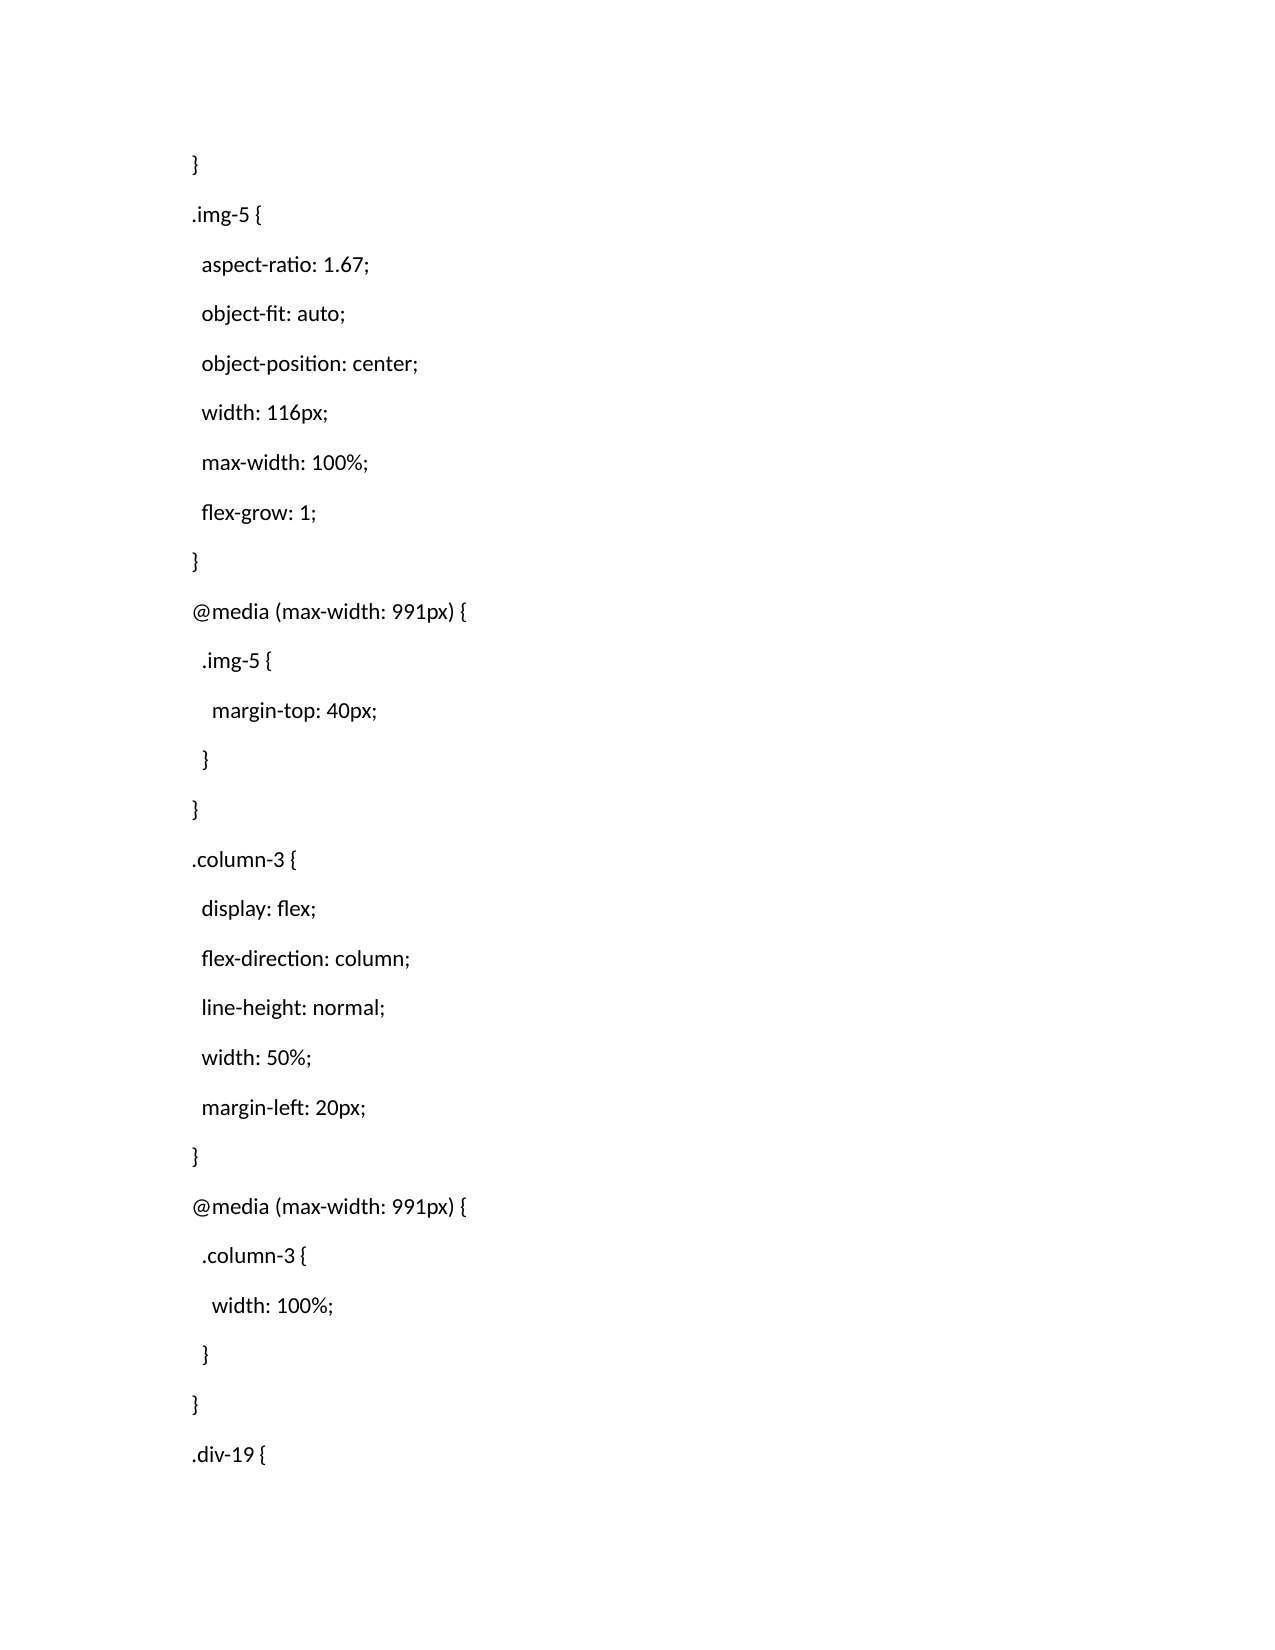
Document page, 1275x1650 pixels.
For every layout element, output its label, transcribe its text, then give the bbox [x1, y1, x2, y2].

text .img-5 { [150, 646, 1125, 674]
text } [150, 745, 1125, 774]
text width: 100%; [150, 1290, 1125, 1319]
text object-position: center; [150, 348, 1125, 377]
text flex-grow: 1; [150, 497, 1125, 526]
text } [150, 1389, 1125, 1418]
text margin-top: 40px; [150, 695, 1125, 724]
text flex-direction: column; [150, 943, 1125, 972]
text object-fit: auto; [150, 299, 1125, 327]
text @media (max-width: 991px) { [150, 1191, 1125, 1220]
text } [150, 150, 1125, 179]
text } [150, 794, 1125, 823]
text .img-5 { [150, 199, 1125, 228]
text } [150, 1340, 1125, 1369]
text .column-3 { [150, 1241, 1125, 1269]
text display: flex; [150, 894, 1125, 922]
text line-height: normal; [150, 993, 1125, 1022]
text margin-left: 20px; [150, 1092, 1125, 1121]
text aspect-ratio: 1.67; [150, 249, 1125, 278]
text width: 116px; [150, 398, 1125, 427]
text .div-19 { [150, 1439, 1125, 1468]
text width: 50%; [150, 1042, 1125, 1071]
text max-width: 100%; [150, 447, 1125, 476]
text } [150, 547, 1125, 575]
text @media (max-width: 991px) { [150, 596, 1125, 625]
text } [150, 1142, 1125, 1170]
text .column-3 { [150, 844, 1125, 873]
